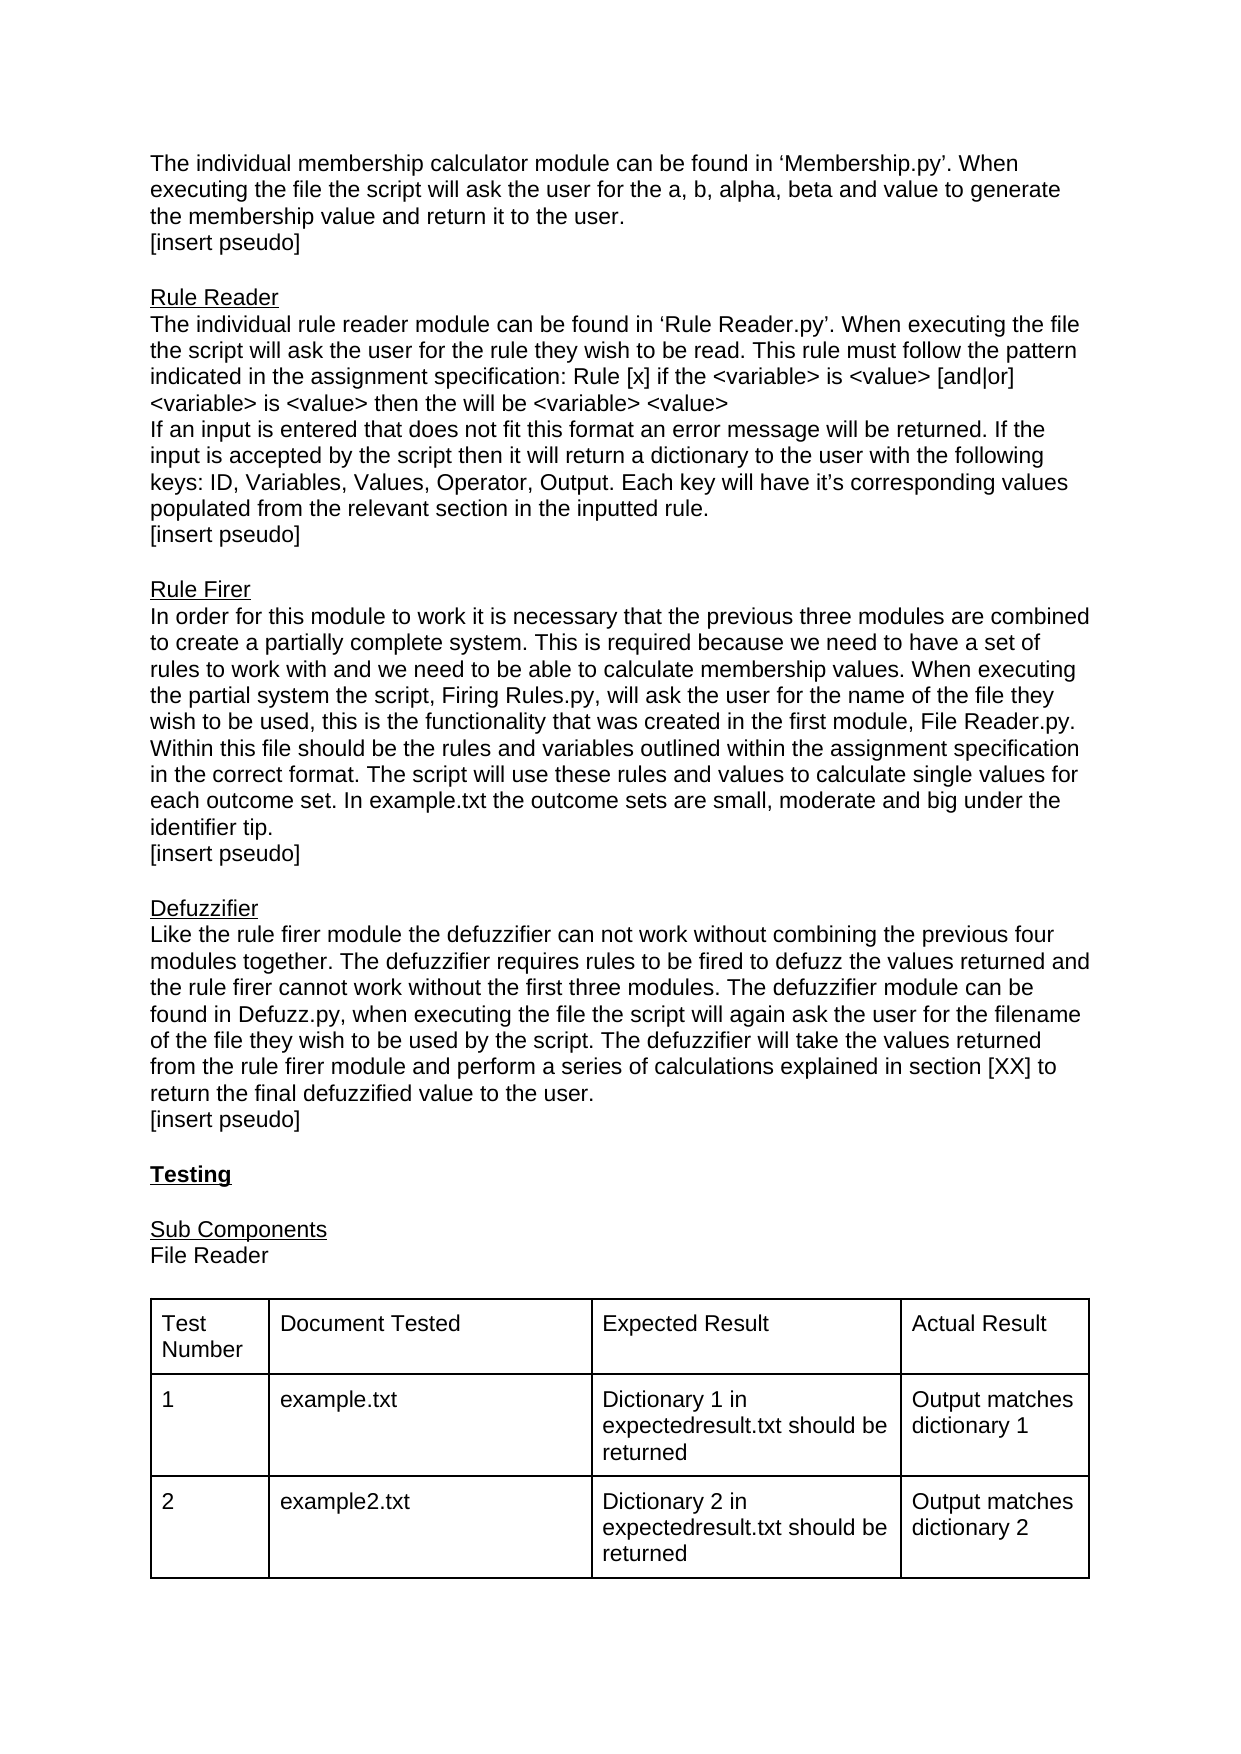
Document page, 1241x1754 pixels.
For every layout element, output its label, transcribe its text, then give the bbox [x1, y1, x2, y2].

text If an input is entered that does not fit this format an error message will be returned. If the input is accepted by the script then it will return a dictionary to the user with the following keys: ID, Variables, Values, Operator, Output. Each key will have it’s corresponding values populated from the relevant section in the inputted rule. [150, 416, 1090, 521]
text Like the rule firer module the defuzzifier can not work without combining the previous four modules together. The defuzzifier requires rules to be fired to defuzz the values returned and the rule firer cannot work without the first three modules. The defuzzifier module can be found in Defuzz.py, when executing the file the script will again ask the user for the filename of the file they wish to be used by the script. The defuzzifier will take the values returned from the rule firer module and perform a series of calculations explained in section [XX] to return the final defuzzified value to the user. [150, 921, 1090, 1106]
text [insert pseudo] [150, 521, 1090, 548]
text File Reader [150, 1242, 1090, 1269]
text Rule Reader [150, 284, 1090, 311]
text In order for this module to work it is necessary that the previous three modules are combined to create a partially complete system. This is required because we need to have a set of rules to work with and we need to be able to calculate membership values. When executing the partial system the script, Firing Rules.py, will ask the user for the name of the file they wish to be used, this is the functionality that was created in the first module, File Reader.py. Within this file should be the rules and variables outlined within the assignment specification in the correct format. The script will use these rules and values to calculate single values for each outcome set. In example.txt the outcome sets are small, moderate and big under the identifier tip. [150, 603, 1090, 840]
table_header Test Number [152, 1300, 268, 1373]
table_header Document Tested [270, 1300, 591, 1373]
text [insert pseudo] [150, 1106, 1090, 1132]
table_cell Output matches dictionary 2 [902, 1477, 1088, 1577]
table_cell 1 [152, 1375, 268, 1475]
table_cell example.txt [270, 1375, 591, 1475]
text Rule Firer [150, 576, 1090, 603]
table_cell Output matches dictionary 1 [902, 1375, 1088, 1475]
table_cell Dictionary 2 in expectedresult.txt should be returned [593, 1477, 900, 1577]
text Sub Components [150, 1216, 1090, 1242]
text Testing [150, 1161, 1090, 1187]
text The individual rule reader module can be found in ‘Rule Reader.py’. When executing the file the script will ask the user for the rule they wish to be read. This rule must follow the pattern indicated in the assignment specification: Rule [x] if the <variable> is <value> [and|or] <variable> is <value> then the will be <variable> <value> [150, 311, 1090, 416]
text [insert pseudo] [150, 840, 1090, 866]
table_header Actual Result [902, 1300, 1088, 1373]
text Defuzzifier [150, 895, 1090, 921]
table_cell Dictionary 1 in expectedresult.txt should be returned [593, 1375, 900, 1475]
text The individual membership calculator module can be found in ‘Membership.py’. When executing the file the script will ask the user for the a, b, alpha, beta and value to generate the membership value and return it to the user. [150, 150, 1090, 229]
table_cell 2 [152, 1477, 268, 1577]
table_cell example2.txt [270, 1477, 591, 1577]
text [insert pseudo] [150, 229, 1090, 255]
table_header Expected Result [593, 1300, 900, 1373]
